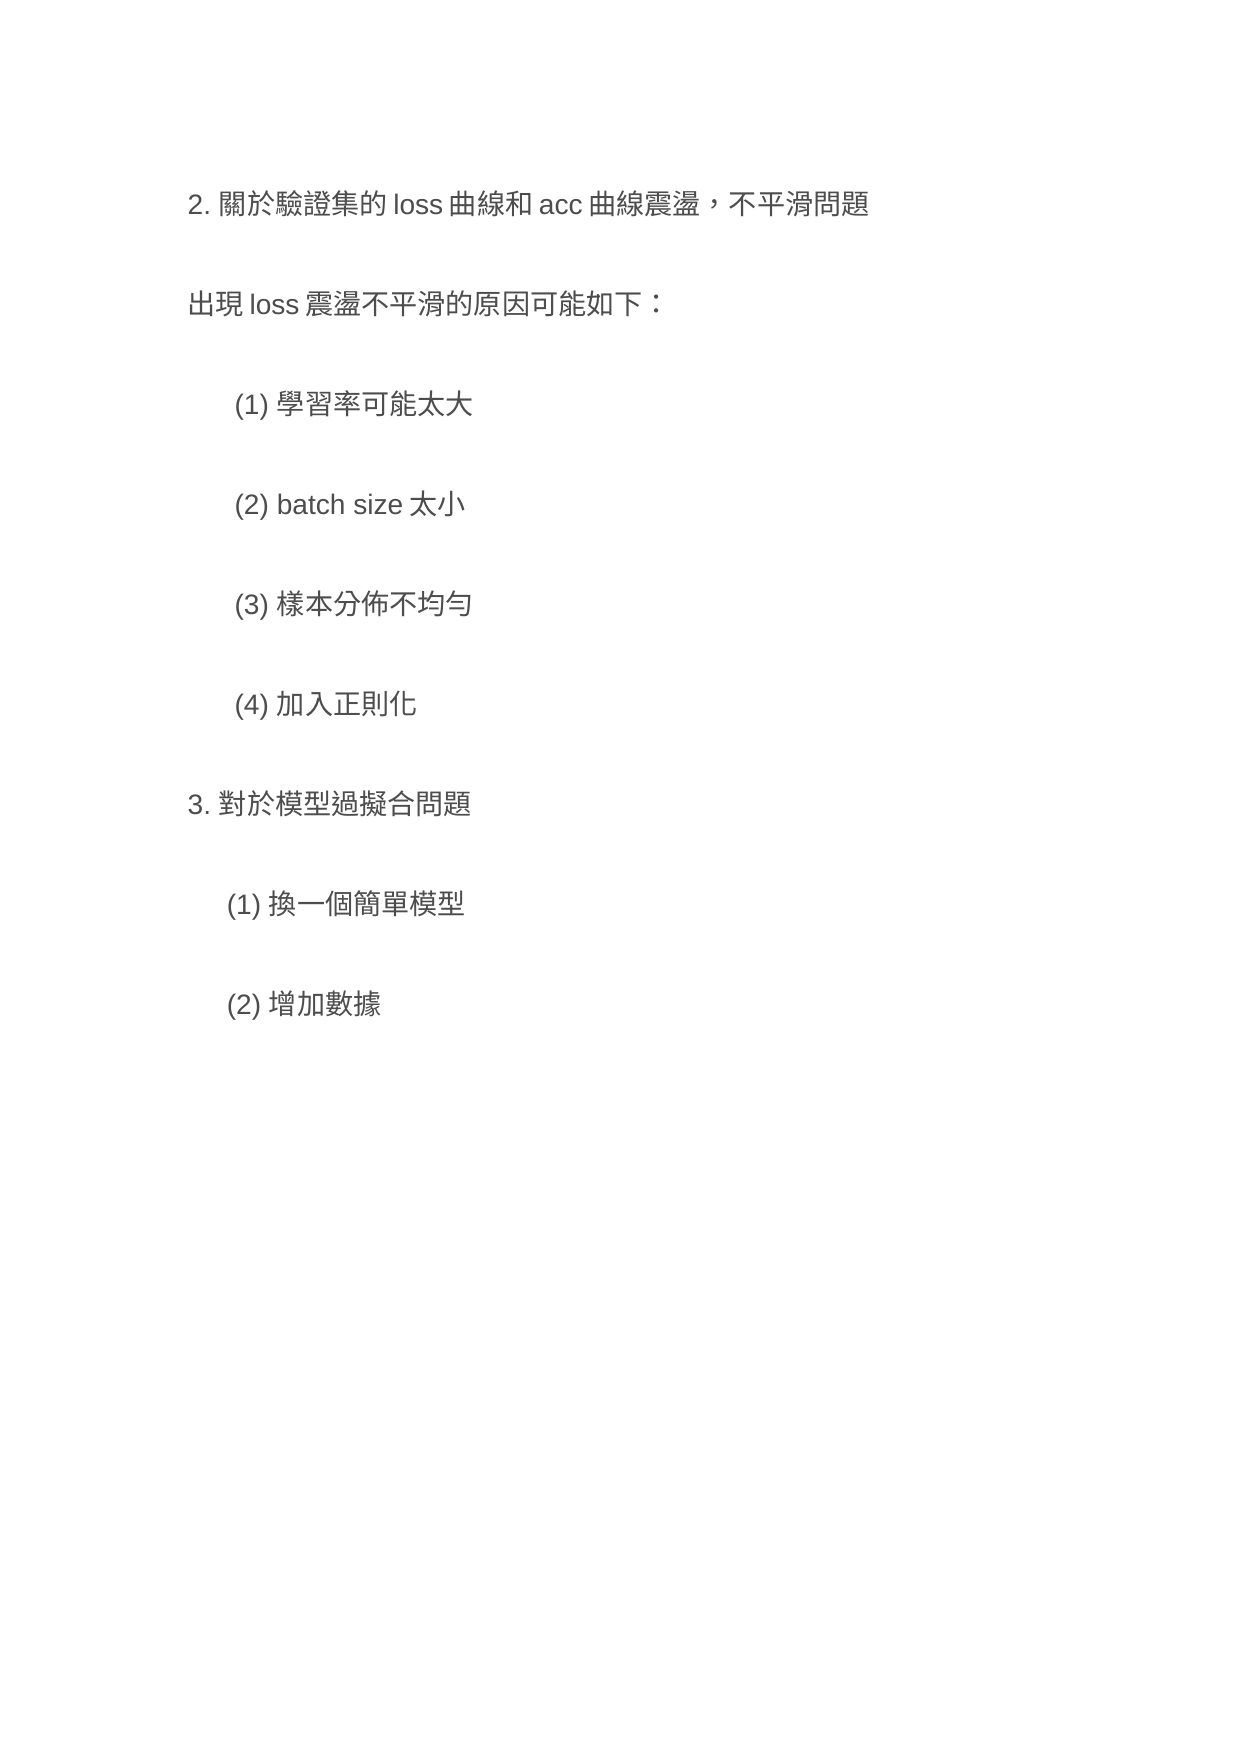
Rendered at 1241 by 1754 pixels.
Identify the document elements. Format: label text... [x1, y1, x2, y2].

text (2) batch size太小 [187, 464, 1053, 539]
text 3. 對於模型過擬合問題 [187, 764, 1053, 839]
text 出現loss震盪不平滑的原因可能如下： [187, 264, 1053, 339]
text (1) 換一個簡單模型 [187, 864, 1053, 939]
text (1) 學習率可能太大 [187, 364, 1053, 439]
text 2. 關於驗證集的loss曲線和acc曲線震盪，不平滑問題 [187, 164, 1053, 239]
text (2) 增加數據 [187, 964, 1053, 1039]
text (3) 樣本分佈不均勻 [187, 564, 1053, 639]
text (4) 加入正則化 [187, 664, 1053, 739]
